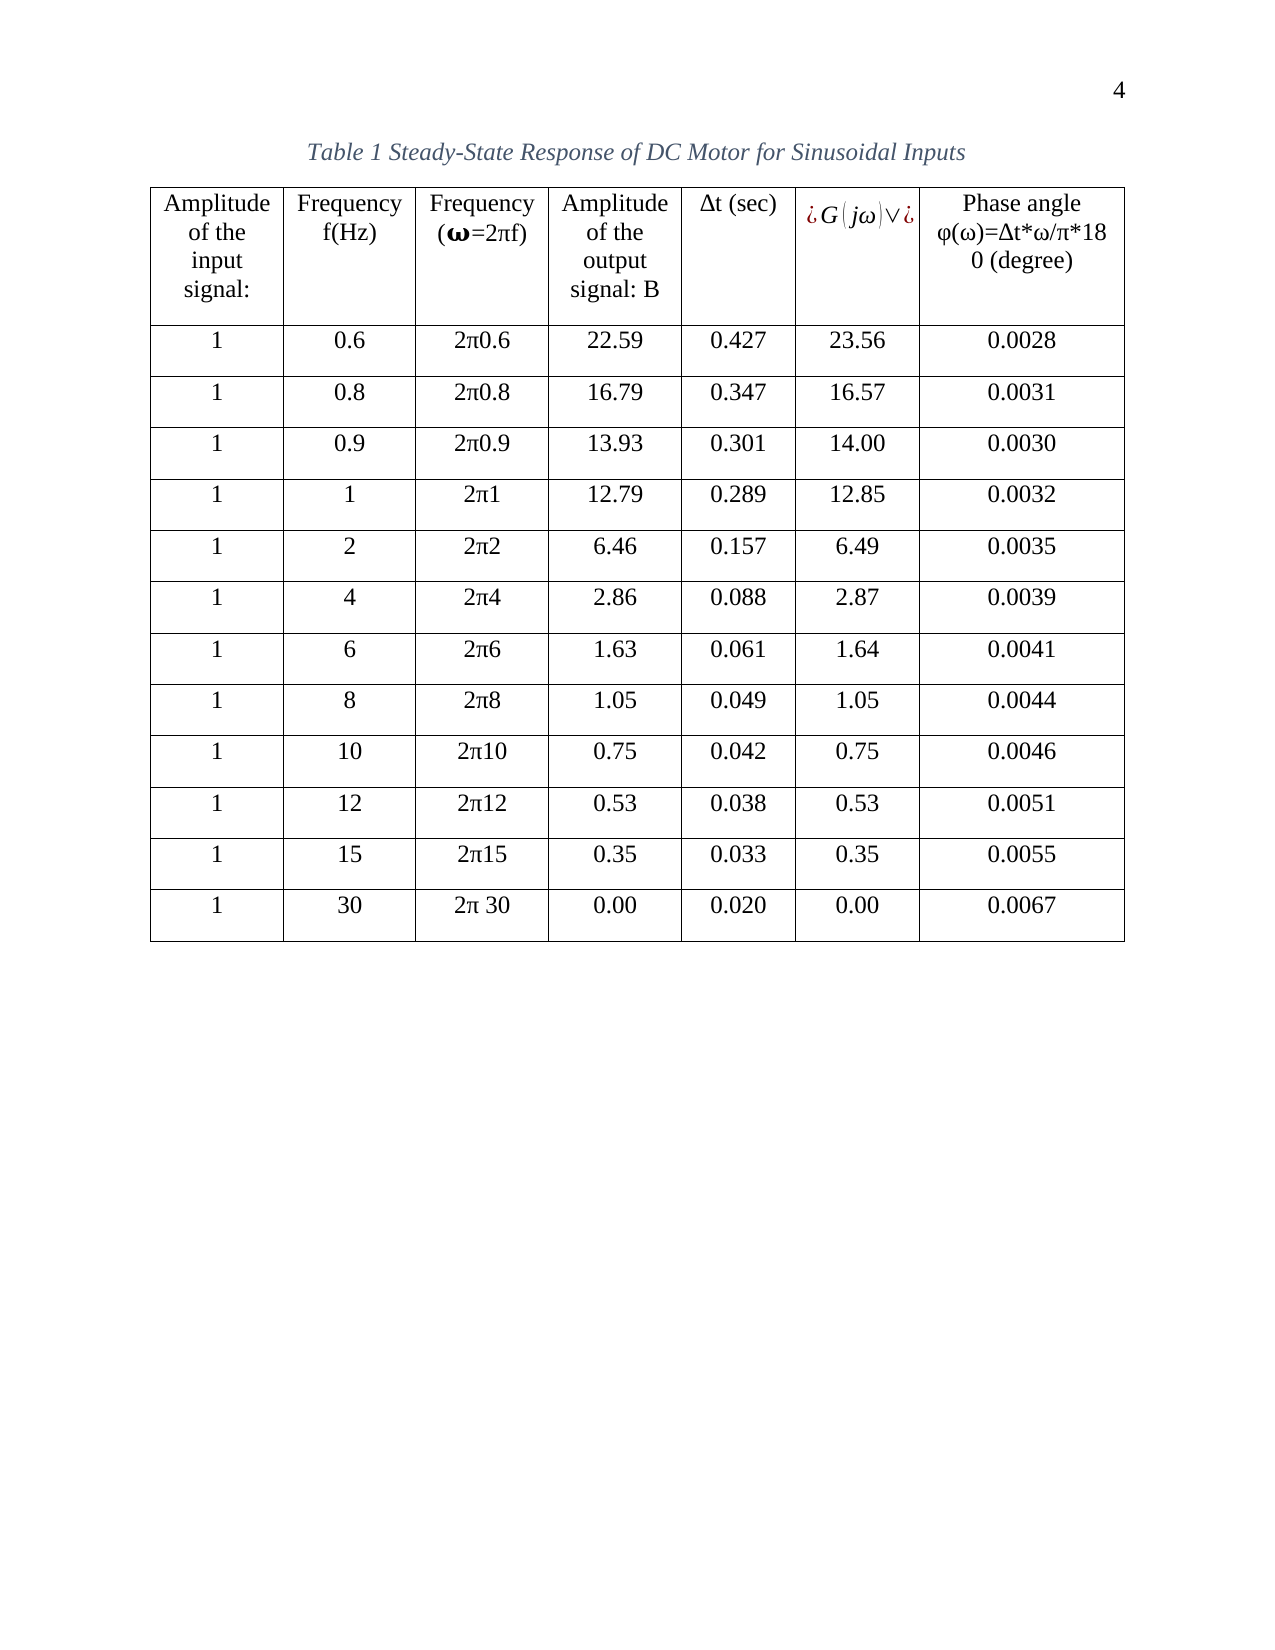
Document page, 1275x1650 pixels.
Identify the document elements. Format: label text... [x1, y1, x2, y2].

table_cell 30 [284, 890, 415, 941]
text Table 1 Steady-State Response of DC Motor for Sinusoidal Inputs [150, 137, 1124, 166]
table_cell 2 [284, 531, 415, 581]
table_cell 13.93 [549, 428, 681, 478]
table_header Frequency f(Hz) [284, 188, 415, 324]
table_cell 0.00 [549, 890, 681, 941]
table_cell 2π4 [416, 582, 548, 633]
table_cell 1 [151, 377, 283, 427]
table_cell 0.0031 [920, 377, 1124, 427]
table_cell 6.46 [549, 531, 681, 581]
table_header Amplitude of the input signal: [151, 188, 283, 324]
table_cell 0.0046 [920, 736, 1124, 787]
table_header Amplitude of the output signal: B [549, 188, 681, 324]
table_cell 1 [151, 531, 283, 581]
table_cell 0.347 [682, 377, 795, 427]
table_cell 12.85 [796, 480, 919, 530]
table_cell 2π6 [416, 634, 548, 684]
table_cell 1 [151, 685, 283, 735]
table_cell 0.033 [682, 839, 795, 889]
table_cell 0.0051 [920, 788, 1124, 838]
table_cell 0.0028 [920, 326, 1124, 376]
table_cell 4 [284, 582, 415, 633]
table_cell 22.59 [549, 326, 681, 376]
table_cell 2π0.6 [416, 326, 548, 376]
table_cell 0.088 [682, 582, 795, 633]
table_cell 1 [151, 788, 283, 838]
table_cell 1.05 [549, 685, 681, 735]
table_cell 16.79 [549, 377, 681, 427]
table_cell 10 [284, 736, 415, 787]
table_cell 1 [284, 480, 415, 530]
table_cell 0.0032 [920, 480, 1124, 530]
table_cell 12.79 [549, 480, 681, 530]
table_cell 14.00 [796, 428, 919, 478]
table_cell 2π 30 [416, 890, 548, 941]
table_cell 0.038 [682, 788, 795, 838]
table_cell 0.427 [682, 326, 795, 376]
table_cell 0.0035 [920, 531, 1124, 581]
table_cell 2π15 [416, 839, 548, 889]
table_cell 6 [284, 634, 415, 684]
table_cell 2π12 [416, 788, 548, 838]
table_cell 15 [284, 839, 415, 889]
table_cell 0.061 [682, 634, 795, 684]
table_cell 0.8 [284, 377, 415, 427]
table_cell 0.0030 [920, 428, 1124, 478]
table_cell 0.35 [549, 839, 681, 889]
table_cell 0.042 [682, 736, 795, 787]
table_cell 8 [284, 685, 415, 735]
table_cell 0.53 [796, 788, 919, 838]
table_cell 2π0.8 [416, 377, 548, 427]
table_cell 23.56 [796, 326, 919, 376]
table_cell 1.05 [796, 685, 919, 735]
table_cell 0.75 [549, 736, 681, 787]
table_cell 0.0041 [920, 634, 1124, 684]
table_cell 0.9 [284, 428, 415, 478]
table_cell 0.301 [682, 428, 795, 478]
table_cell 1 [151, 839, 283, 889]
table_cell 1 [151, 890, 283, 941]
table_header [796, 188, 919, 324]
table_cell 0.289 [682, 480, 795, 530]
table_cell 0.6 [284, 326, 415, 376]
table_cell 1 [151, 736, 283, 787]
table_cell 1 [151, 480, 283, 530]
table_cell 2π1 [416, 480, 548, 530]
table_cell 16.57 [796, 377, 919, 427]
table_cell 1.64 [796, 634, 919, 684]
table_cell 2.86 [549, 582, 681, 633]
table_header ∆t (sec) [682, 188, 795, 324]
table_header Phase angle φ(ω)=∆t*ω/π*180 (degree) [920, 188, 1124, 324]
table_cell 2.87 [796, 582, 919, 633]
table_cell 1 [151, 326, 283, 376]
table_cell 0.020 [682, 890, 795, 941]
table_header Frequency (𝛚=2πf) [416, 188, 548, 324]
table_cell 0.75 [796, 736, 919, 787]
table_cell 0.157 [682, 531, 795, 581]
table_cell 0.53 [549, 788, 681, 838]
table_cell 2π8 [416, 685, 548, 735]
table_cell 0.35 [796, 839, 919, 889]
table_cell 0.0055 [920, 839, 1124, 889]
table_cell 0.0067 [920, 890, 1124, 941]
table_cell 6.49 [796, 531, 919, 581]
table_cell 12 [284, 788, 415, 838]
table_cell 0.00 [796, 890, 919, 941]
table_cell 1 [151, 428, 283, 478]
table_cell 0.0044 [920, 685, 1124, 735]
table_cell 1 [151, 582, 283, 633]
table_cell 0.049 [682, 685, 795, 735]
table_cell 2π10 [416, 736, 548, 787]
table_cell 1 [151, 634, 283, 684]
table_cell 2π2 [416, 531, 548, 581]
table_cell 1.63 [549, 634, 681, 684]
table_cell 2π0.9 [416, 428, 548, 478]
table_cell 0.0039 [920, 582, 1124, 633]
